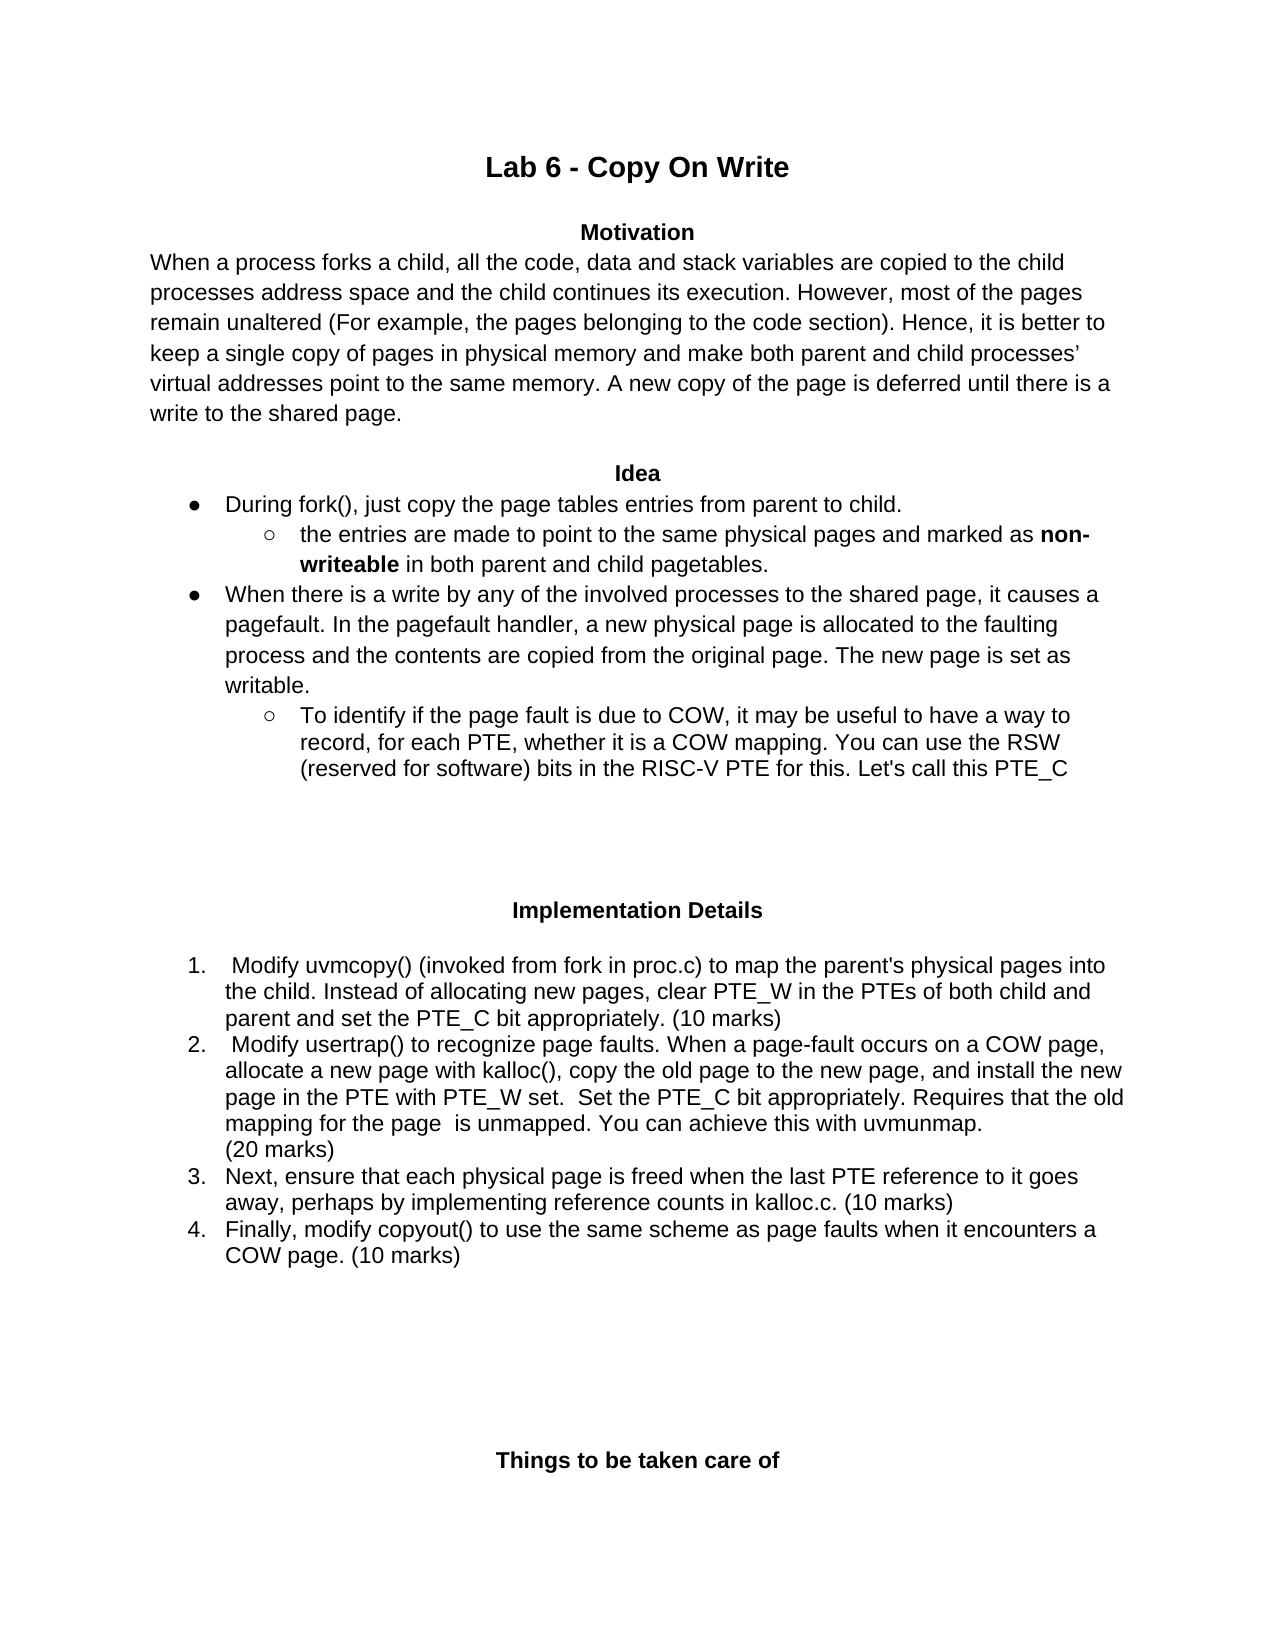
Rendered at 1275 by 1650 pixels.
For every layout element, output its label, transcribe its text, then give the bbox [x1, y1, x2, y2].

list Next, ensure that each physical page is freed when the last PTE reference to it goes away, perhaps by implementing reference counts in kalloc.c. (10 marks) [187, 1163, 1125, 1216]
list Modify uvmcopy() (invoked from fork in proc.c) to map the parent's physical pages into the child. Instead of allocating new pages, clear PTE_W in the PTEs of both child and parent and set the PTE_C bit appropriately. (10 marks) [187, 952, 1125, 1031]
text Idea [150, 460, 1125, 487]
list Finally, modify copyout() to use the same scheme as page faults when it encounters a COW page. (10 marks) [187, 1216, 1125, 1268]
list When there is a write by any of the involved processes to the shared page, it causes a pagefault. In the pagefault handler, a new physical page is allocated to the faulting process and the contents are copied from the original page. The new page is set as writable. [187, 581, 1125, 698]
text Implementation Details [150, 897, 1125, 923]
list Modify usertrap() to recognize page faults. When a page-fault occurs on a COW page, allocate a new page with kalloc(), copy the old page to the new page, and install the new page in the PTE with PTE_W set. Set the PTE_C bit appropriately. Requires that the old mapping for the page is unmapped. You can achieve this with uvmunmap. (20 marks) [187, 1031, 1125, 1163]
list To identify if the page fault is due to COW, it may be useful to have a way to record, for each PTE, whether it is a COW mapping. You can use the RSW (reserved for software) bits in the RISC-V PTE for this. Let's call this PTE_C [262, 702, 1125, 781]
text Lab 6 - Copy On Write [150, 150, 1125, 183]
list During fork(), just copy the page tables entries from parent to child. [187, 491, 1125, 517]
text Things to be taken care of [150, 1447, 1125, 1474]
text When a process forks a child, all the code, data and stack variables are copied to the child processes address space and the child continues its execution. However, most of the pages remain unaltered (For example, the pages belonging to the code section). Hence, it is better to keep a single copy of pages in physical memory and make both parent and child processes’ virtual addresses point to the same memory. A new copy of the page is deferred until there is a write to the shared page. [150, 249, 1125, 426]
text Motivation [150, 219, 1125, 245]
list the entries are made to point to the same physical pages and marked as non-writeable in both parent and child pagetables. [262, 521, 1125, 577]
